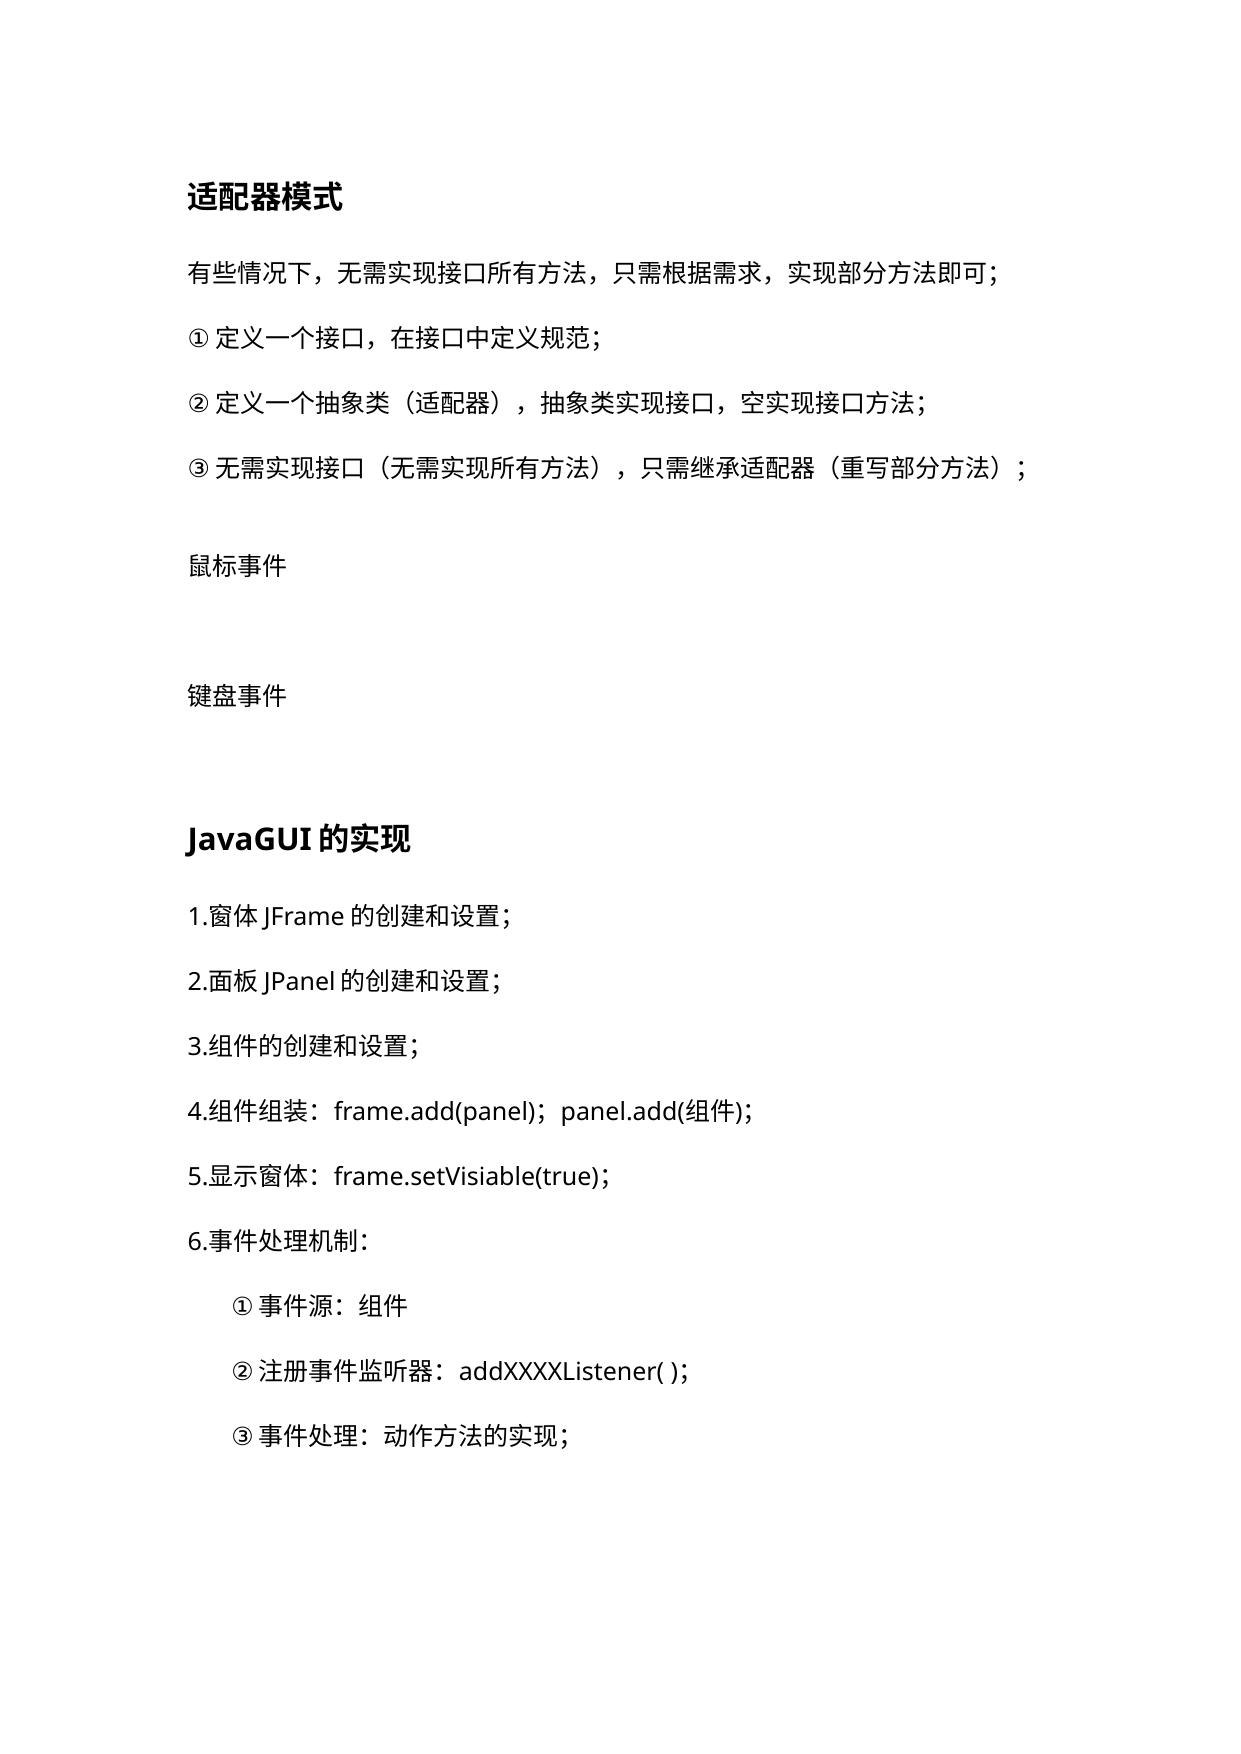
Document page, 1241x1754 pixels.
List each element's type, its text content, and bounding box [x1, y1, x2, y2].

text 2.面板JPanel的创建和设置； [187, 947, 1053, 1012]
text 有些情况下，无需实现接口所有方法，只需根据需求，实现部分方法即可； [187, 239, 1053, 304]
text 1.窗体JFrame的创建和设置； [187, 882, 1053, 947]
text ②注册事件监听器：addXXXXListener( )； [187, 1337, 1053, 1402]
text 4.组件组装：frame.add(panel)；panel.add(组件)； [187, 1077, 1053, 1142]
text 鼠标事件 [187, 532, 1053, 597]
subtitle JavaGUI的实现 [187, 804, 1053, 869]
text ①定义一个接口，在接口中定义规范； [187, 304, 1053, 369]
text 5.显示窗体：frame.setVisiable(true)； [187, 1142, 1053, 1207]
text ③无需实现接口（无需实现所有方法），只需继承适配器（重写部分方法）； [187, 434, 1053, 499]
text ①事件源：组件 [187, 1272, 1053, 1337]
text ②定义一个抽象类（适配器），抽象类实现接口，空实现接口方法； [187, 369, 1053, 434]
text ③事件处理：动作方法的实现； [187, 1402, 1053, 1467]
text 3.组件的创建和设置； [187, 1012, 1053, 1077]
text 6.事件处理机制： [187, 1207, 1053, 1272]
text 键盘事件 [187, 662, 1053, 727]
subtitle 适配器模式 [187, 162, 1053, 227]
